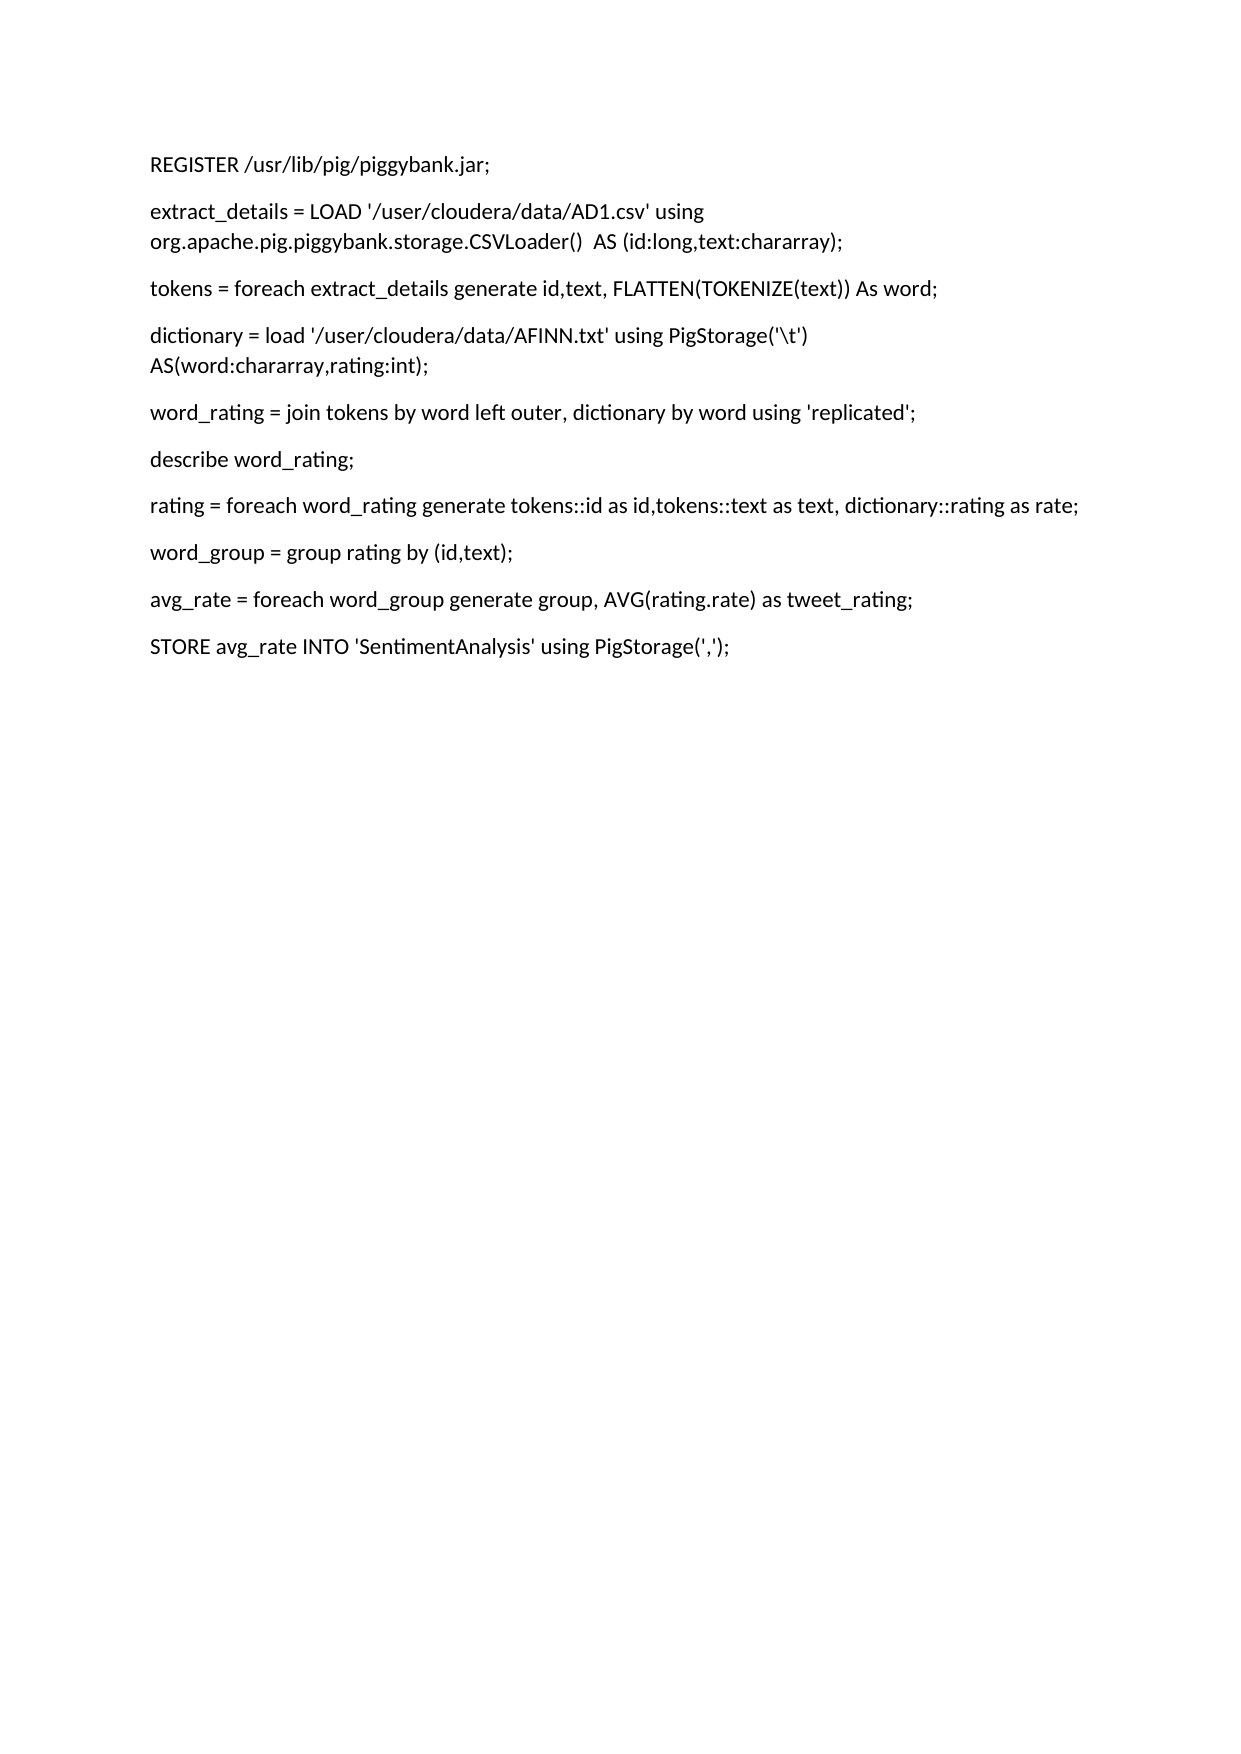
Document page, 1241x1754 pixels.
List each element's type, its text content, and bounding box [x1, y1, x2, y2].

text extract_details = LOAD '/user/cloudera/data/AD1.csv' using org.apache.pig.piggybank.storage.CSVLoader() AS (id:long,text:chararray); [150, 197, 1090, 255]
text STORE avg_rate INTO 'SentimentAnalysis' using PigStorage(','); [150, 632, 1090, 660]
text tokens = foreach extract_details generate id,text, FLATTEN(TOKENIZE(text)) As word; [150, 274, 1090, 302]
text rating = foreach word_rating generate tokens::id as id,tokens::text as text, dictionary::rating as rate; [150, 492, 1090, 520]
text REGISTER /usr/lib/pig/piggybank.jar; [150, 150, 1090, 178]
text describe word_rating; [150, 445, 1090, 473]
text word_group = group rating by (id,text); [150, 538, 1090, 567]
text avg_rate = foreach word_group generate group, AVG(rating.rate) as tweet_rating; [150, 585, 1090, 613]
text dictionary = load '/user/cloudera/data/AFINN.txt' using PigStorage('\t') AS(word:chararray,rating:int); [150, 321, 1090, 379]
text word_rating = join tokens by word left outer, dictionary by word using 'replicated'; [150, 398, 1090, 426]
